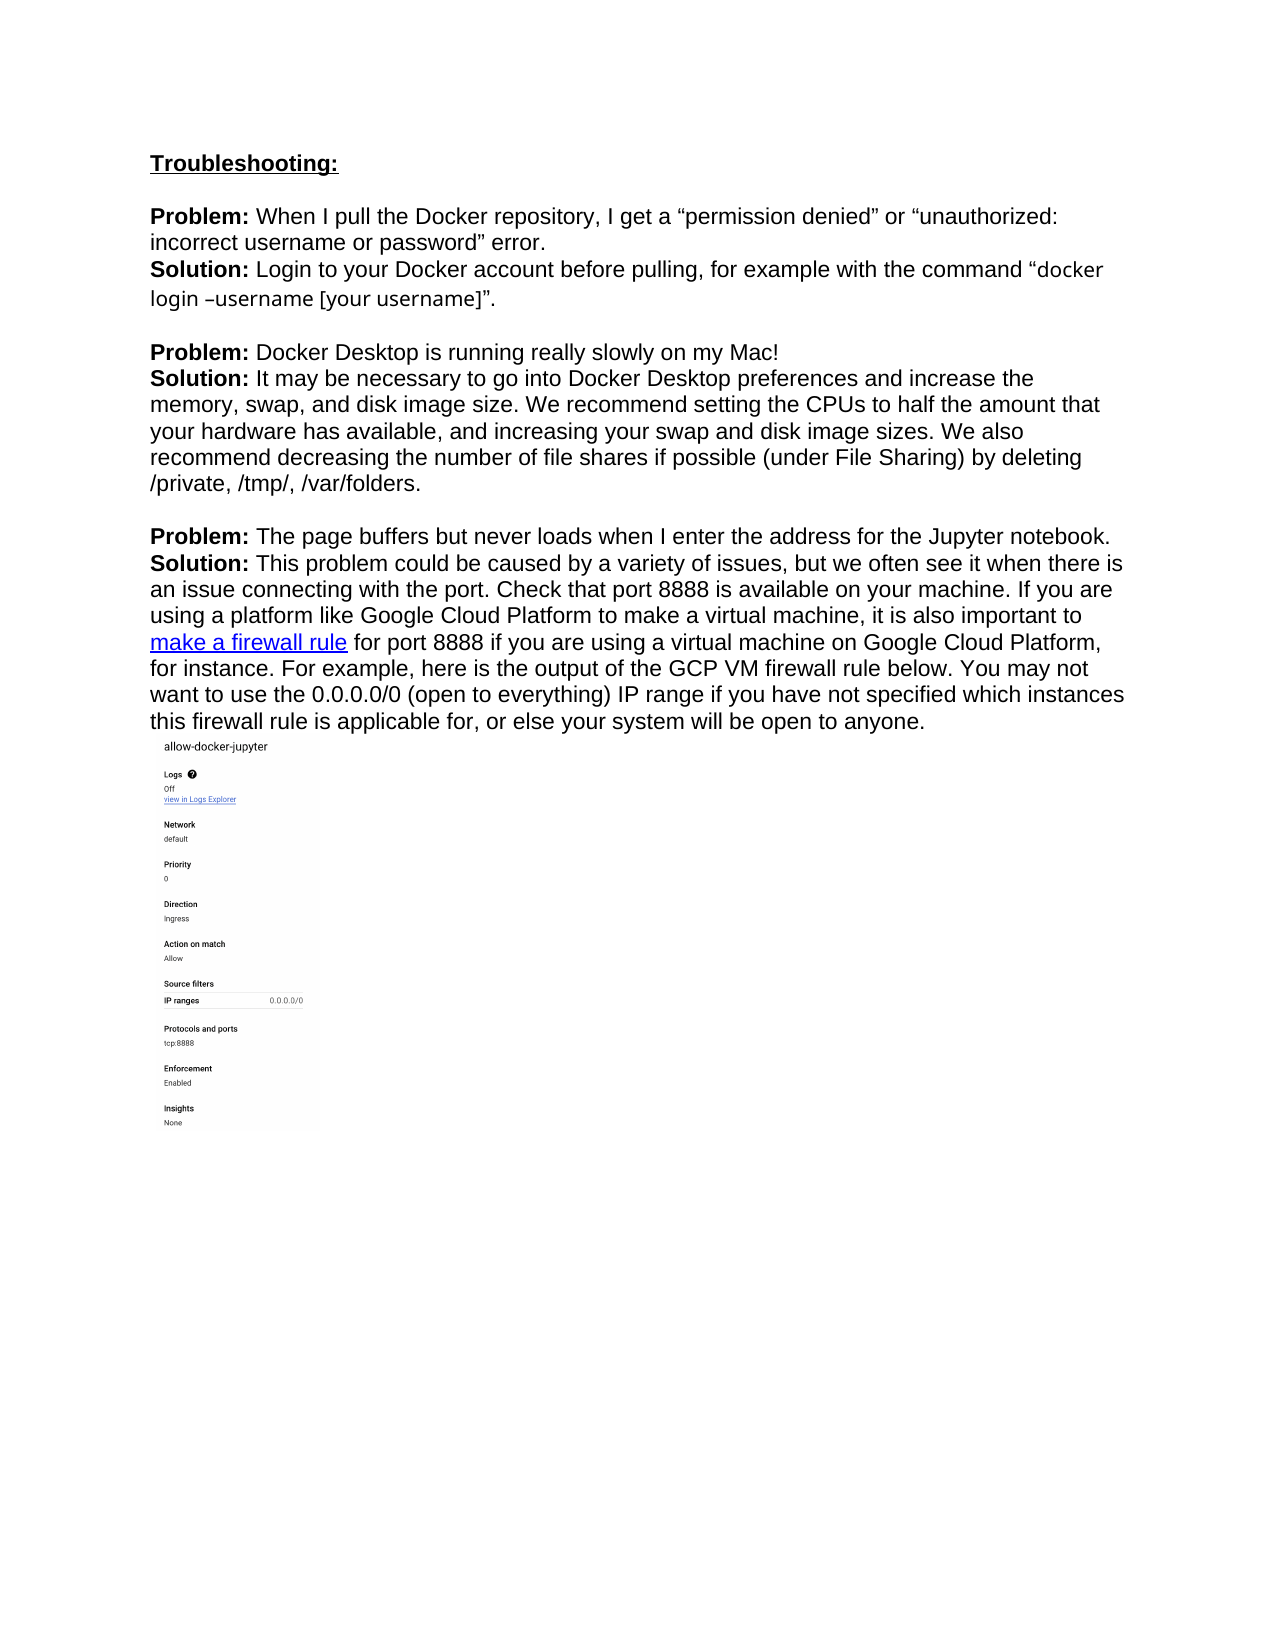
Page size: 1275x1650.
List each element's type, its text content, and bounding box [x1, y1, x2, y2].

text Solution: This problem could be caused by a variety of issues, but we often see it when there is an issue connecting with the port. Check that port 8888 is available on your machine. If you are using a platform like Google Cloud Platform to make a virtual machine, it is also important to make a firewall rule for port 8888 if you are using a virtual machine on Google Cloud Platform, for instance. For example, here is the output of the GCP VM firewall rule below. You may not want to use the 0.0.0.0/0 (open to everything) IP range if you have not specified which instances this firewall rule is applicable for, or else your system will be open to anyone. [150, 549, 1125, 734]
text Problem: When I pull the Docker repository, I get a “permission denied” or “unauthorized: incorrect username or password” error. [150, 203, 1125, 255]
text Troubleshooting: [150, 150, 1125, 176]
text Solution: Login to your Docker account before pulling, for example with the command “docker login –username [your username]”. [150, 255, 1125, 312]
text Solution: It may be necessary to go into Docker Desktop preferences and increase the memory, swap, and disk image size. We recommend setting the CPUs to half the amount that your hardware has available, and increasing your swap and disk image sizes. We also recommend decreasing the number of file shares if possible (under File Sharing) by deleting /private, /tmp/, /var/folders. [150, 365, 1125, 497]
picture [156, 733, 321, 1131]
text Problem: Docker Desktop is running really slowly on my Mac! [150, 339, 1125, 365]
text Problem: The page buffers but never loads when I enter the address for the Jupyter notebook. [150, 523, 1125, 549]
